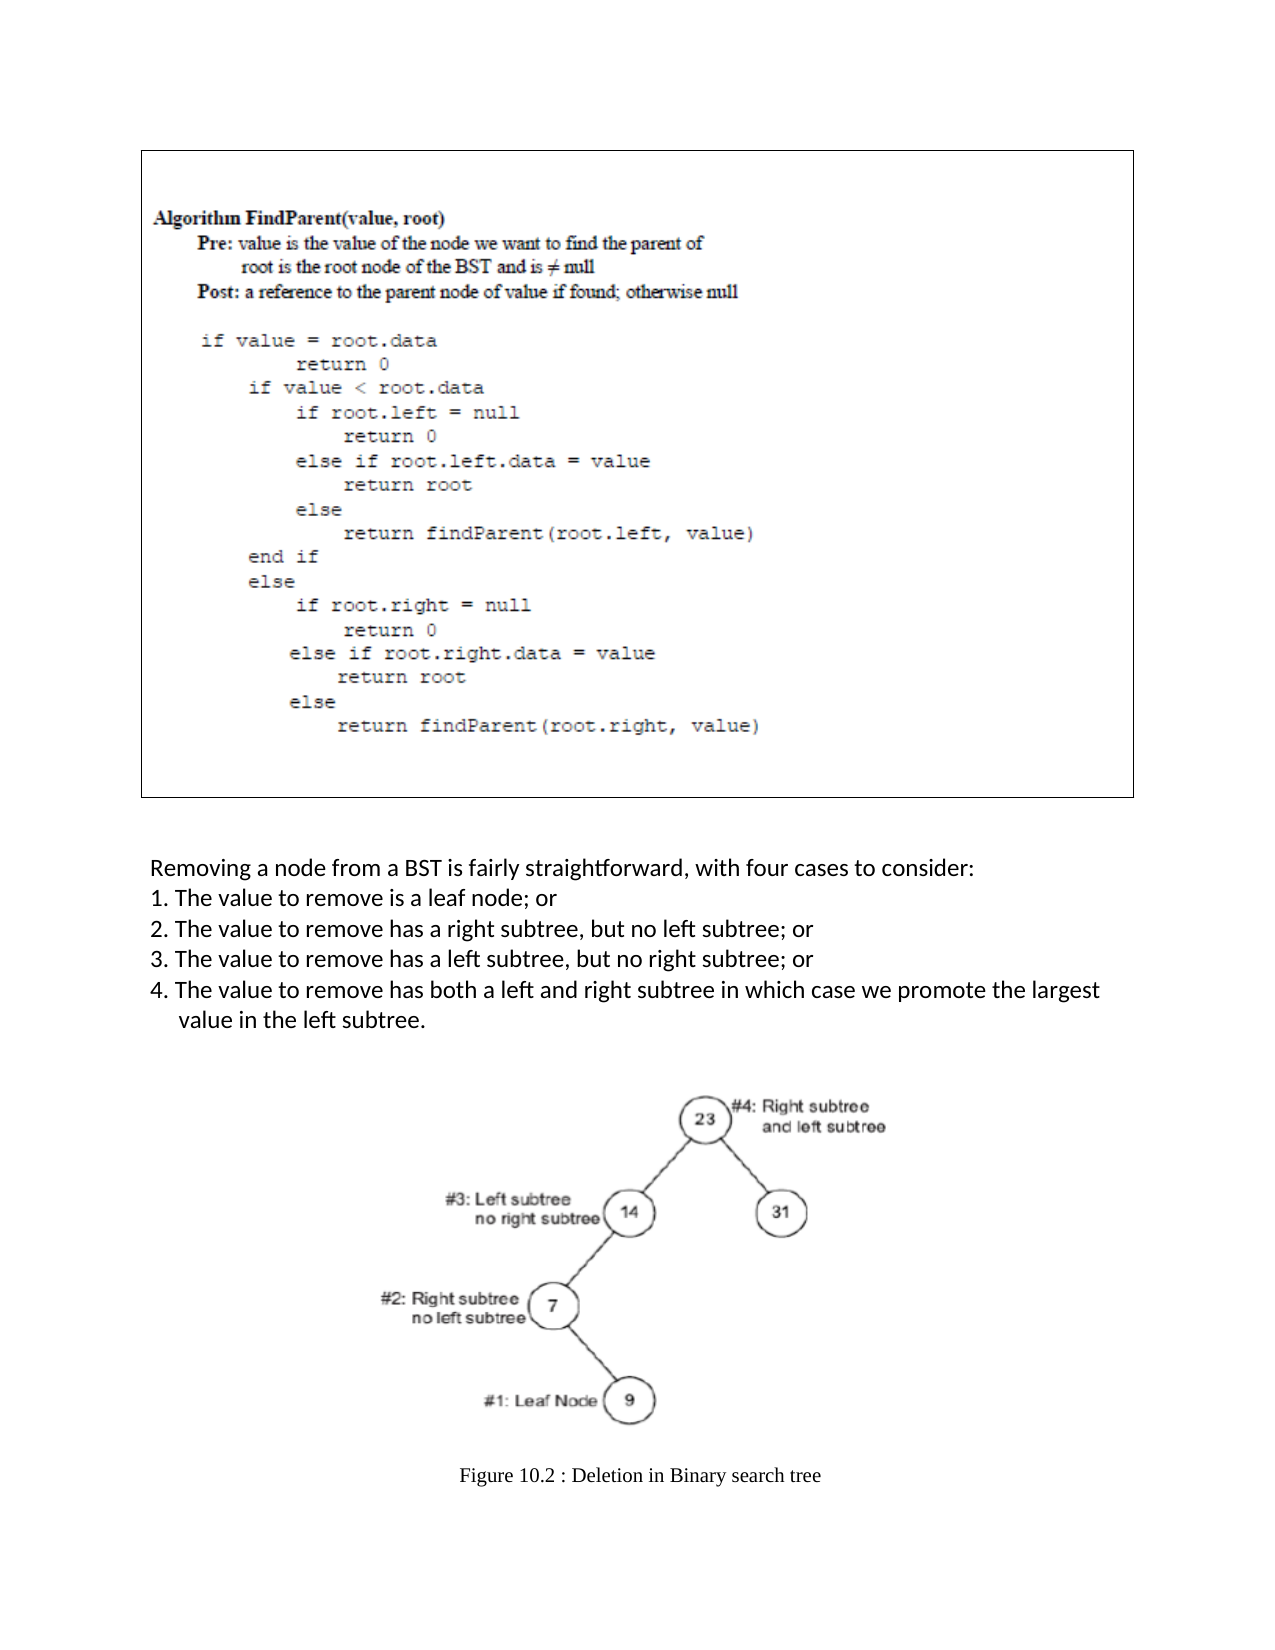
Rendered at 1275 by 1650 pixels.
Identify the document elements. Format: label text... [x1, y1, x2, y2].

picture [150, 207, 966, 639]
text 3. The value to remove has a left subtree, but no right subtree; or [150, 944, 1125, 974]
text 2. The value to remove has a right subtree, but no left subtree; or [150, 913, 1125, 944]
text value in the left subtree. [150, 1005, 1125, 1035]
text Figure 10.2 : Deletion in Binary search tree [150, 1463, 1125, 1487]
text 4. The value to remove has both a left and right subtree in which case we promote the largest [150, 974, 1125, 1005]
text 1. The value to remove is a leaf node; or [150, 883, 1125, 913]
picture [150, 644, 955, 740]
text Removing a node from a BST is fairly straightforward, with four cases to consider: [150, 852, 1125, 883]
picture [344, 1089, 942, 1435]
